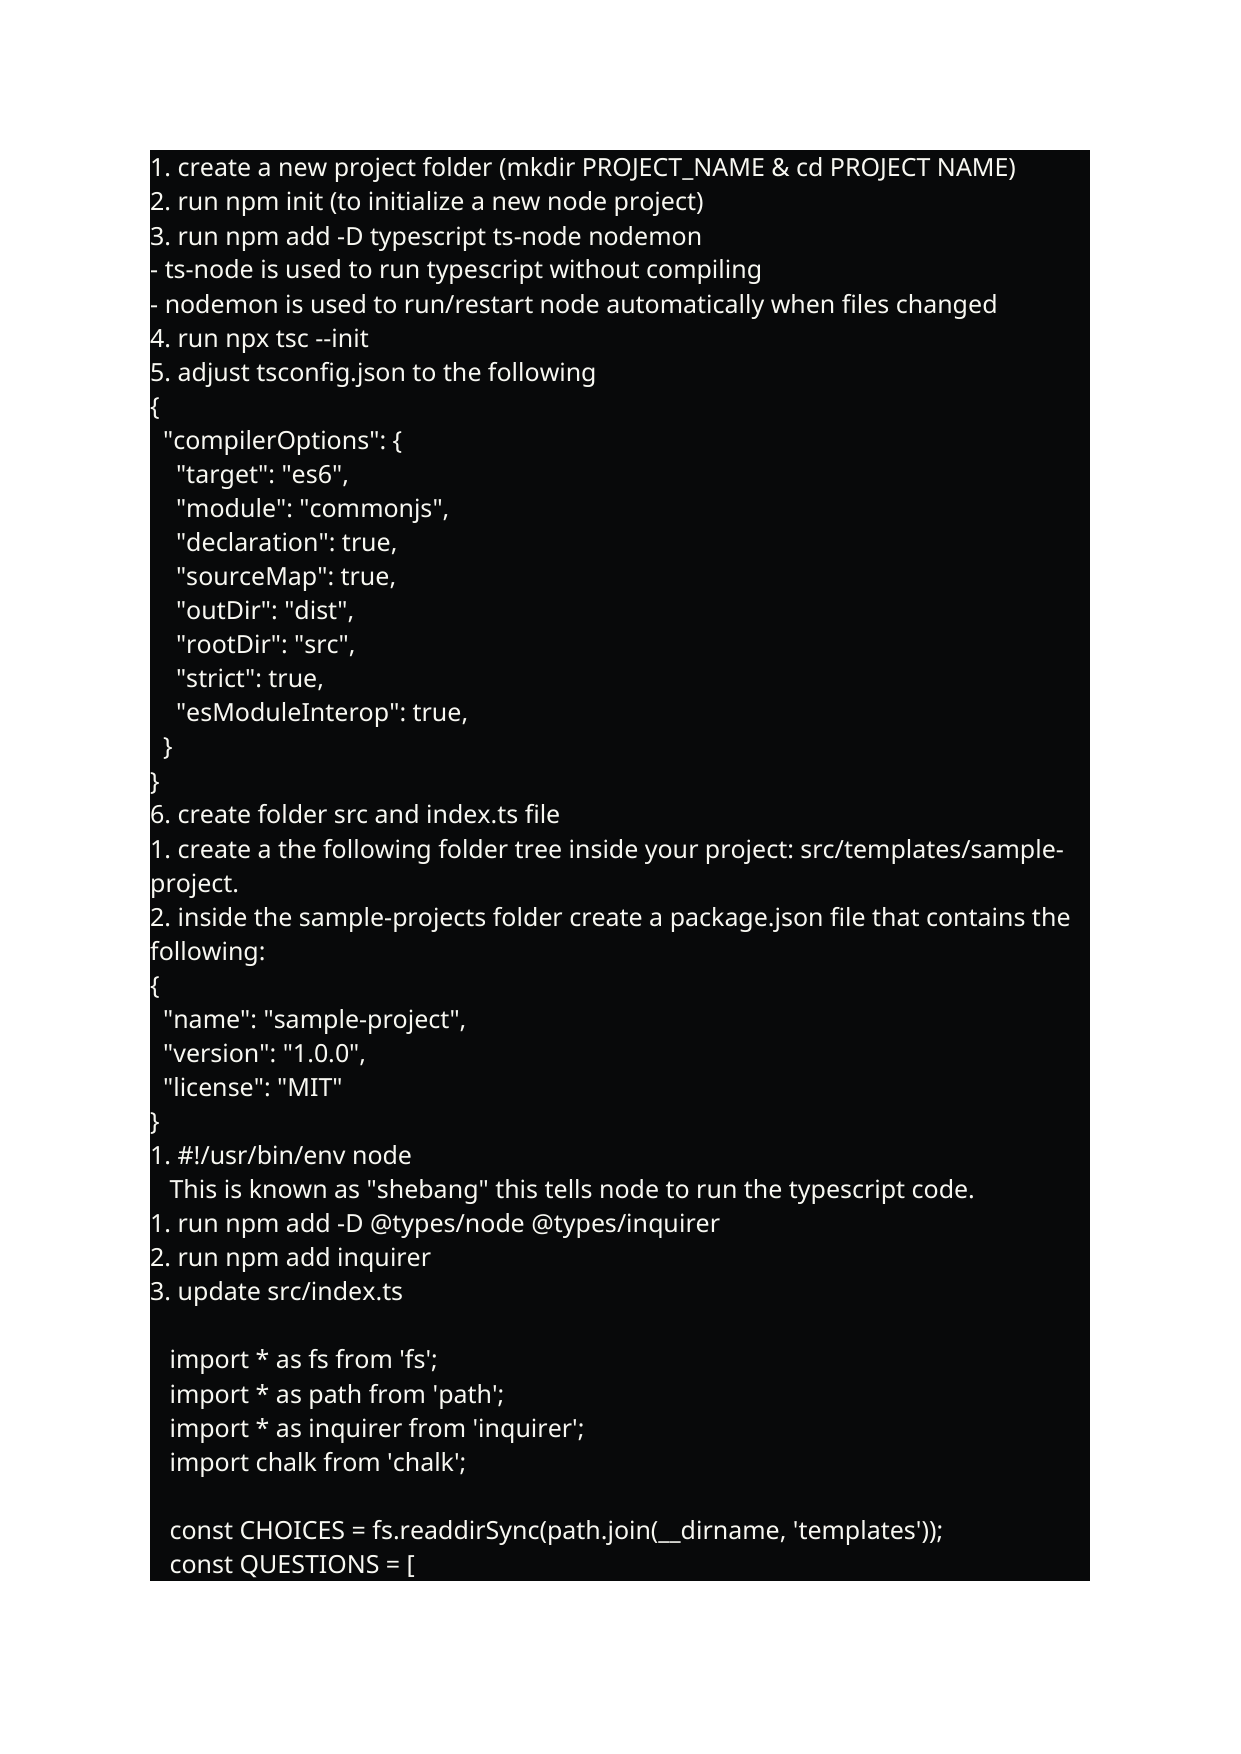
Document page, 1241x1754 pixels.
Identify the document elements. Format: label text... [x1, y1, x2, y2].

text - nodemon is used to run/restart node automatically when files changed [150, 286, 1090, 320]
text 1. run npm add -D @types/node @types/inquirer [150, 1206, 1090, 1240]
text { [150, 388, 1090, 422]
text 5. adjust tsconfig.json to the following [150, 354, 1090, 388]
text import * as fs from 'fs'; [150, 1342, 1090, 1376]
text "target": "es6", [150, 457, 1090, 491]
text } [150, 1104, 1090, 1138]
text const CHOICES = fs.readdirSync(path.join(__dirname, 'templates')); [150, 1512, 1090, 1547]
text 3. update src/index.ts [150, 1274, 1090, 1308]
text 2. run npm init (to initialize a new node project) [150, 184, 1090, 218]
text import * as inquirer from 'inquirer'; [150, 1410, 1090, 1444]
text 1. #!/usr/bin/env node [150, 1138, 1090, 1172]
text 2. inside the sample-projects folder create a package.json file that contains the following: [150, 899, 1090, 967]
text { [150, 967, 1090, 1002]
text 3. run npm add -D typescript ts-node nodemon [150, 218, 1090, 252]
text 1. create a new project folder (mkdir PROJECT_NAME & cd PROJECT NAME) [150, 150, 1090, 184]
text 4. run npx tsc --init [150, 320, 1090, 354]
text 6. create folder src and index.ts file [150, 797, 1090, 831]
text const QUESTIONS = [ [150, 1547, 1090, 1581]
text "esModuleInterop": true, [150, 695, 1090, 729]
text 2. run npm add inquirer [150, 1240, 1090, 1274]
text import chalk from 'chalk'; [150, 1444, 1090, 1478]
text "compilerOptions": { [150, 422, 1090, 457]
text "name": "sample-project", [150, 1002, 1090, 1036]
text "version": "1.0.0", [150, 1036, 1090, 1070]
text This is known as "shebang" this tells node to run the typescript code. [150, 1172, 1090, 1206]
text - ts-node is used to run typescript without compiling [150, 252, 1090, 286]
text } [150, 763, 1090, 797]
text 1. create a the following folder tree inside your project: src/templates/sample-project. [150, 831, 1090, 899]
text "module": "commonjs", [150, 491, 1090, 525]
text "rootDir": "src", [150, 627, 1090, 661]
text "strict": true, [150, 661, 1090, 695]
text "license": "MIT" [150, 1070, 1090, 1104]
text import * as path from 'path'; [150, 1376, 1090, 1410]
text "sourceMap": true, [150, 559, 1090, 593]
text "declaration": true, [150, 525, 1090, 559]
text } [150, 729, 1090, 763]
text "outDir": "dist", [150, 593, 1090, 627]
